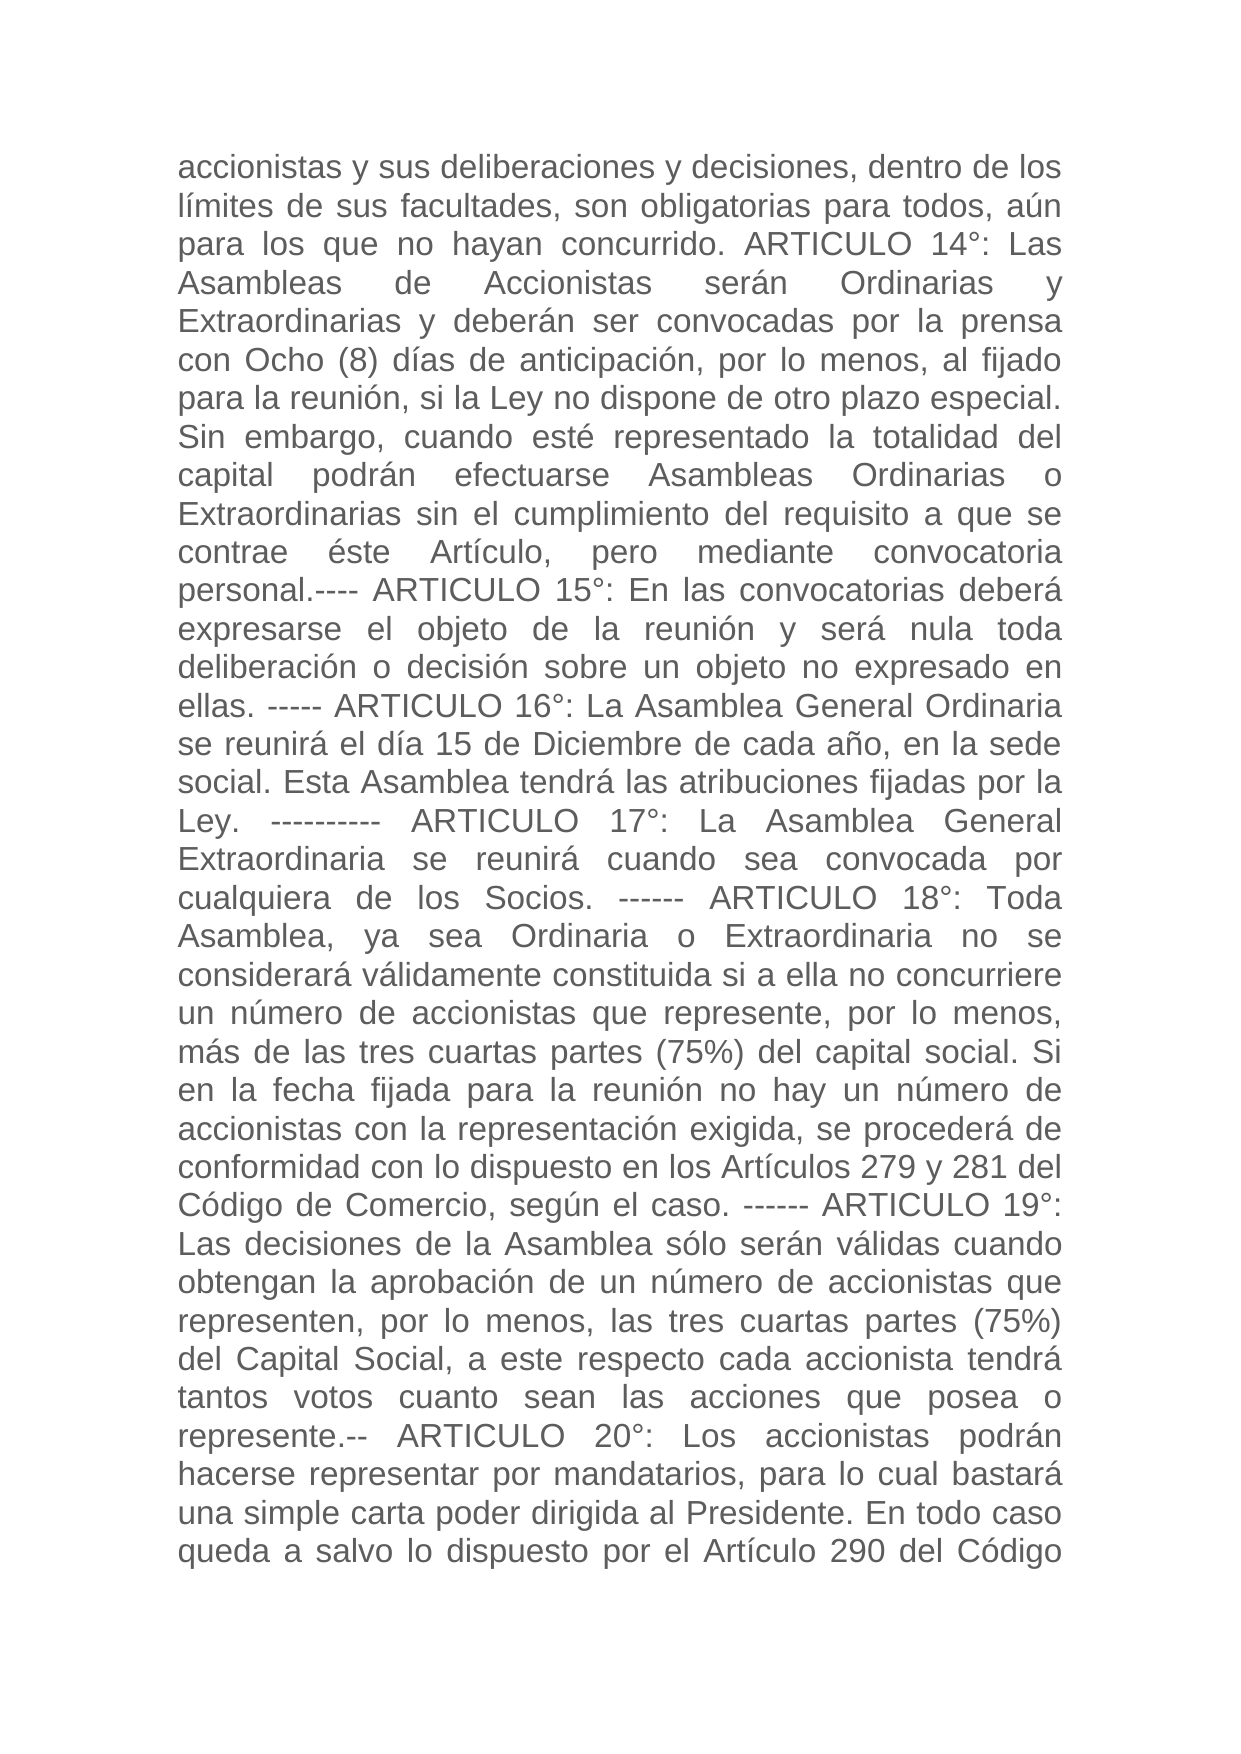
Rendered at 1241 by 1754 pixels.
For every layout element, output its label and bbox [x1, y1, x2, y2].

text [177, 148, 1063, 1570]
